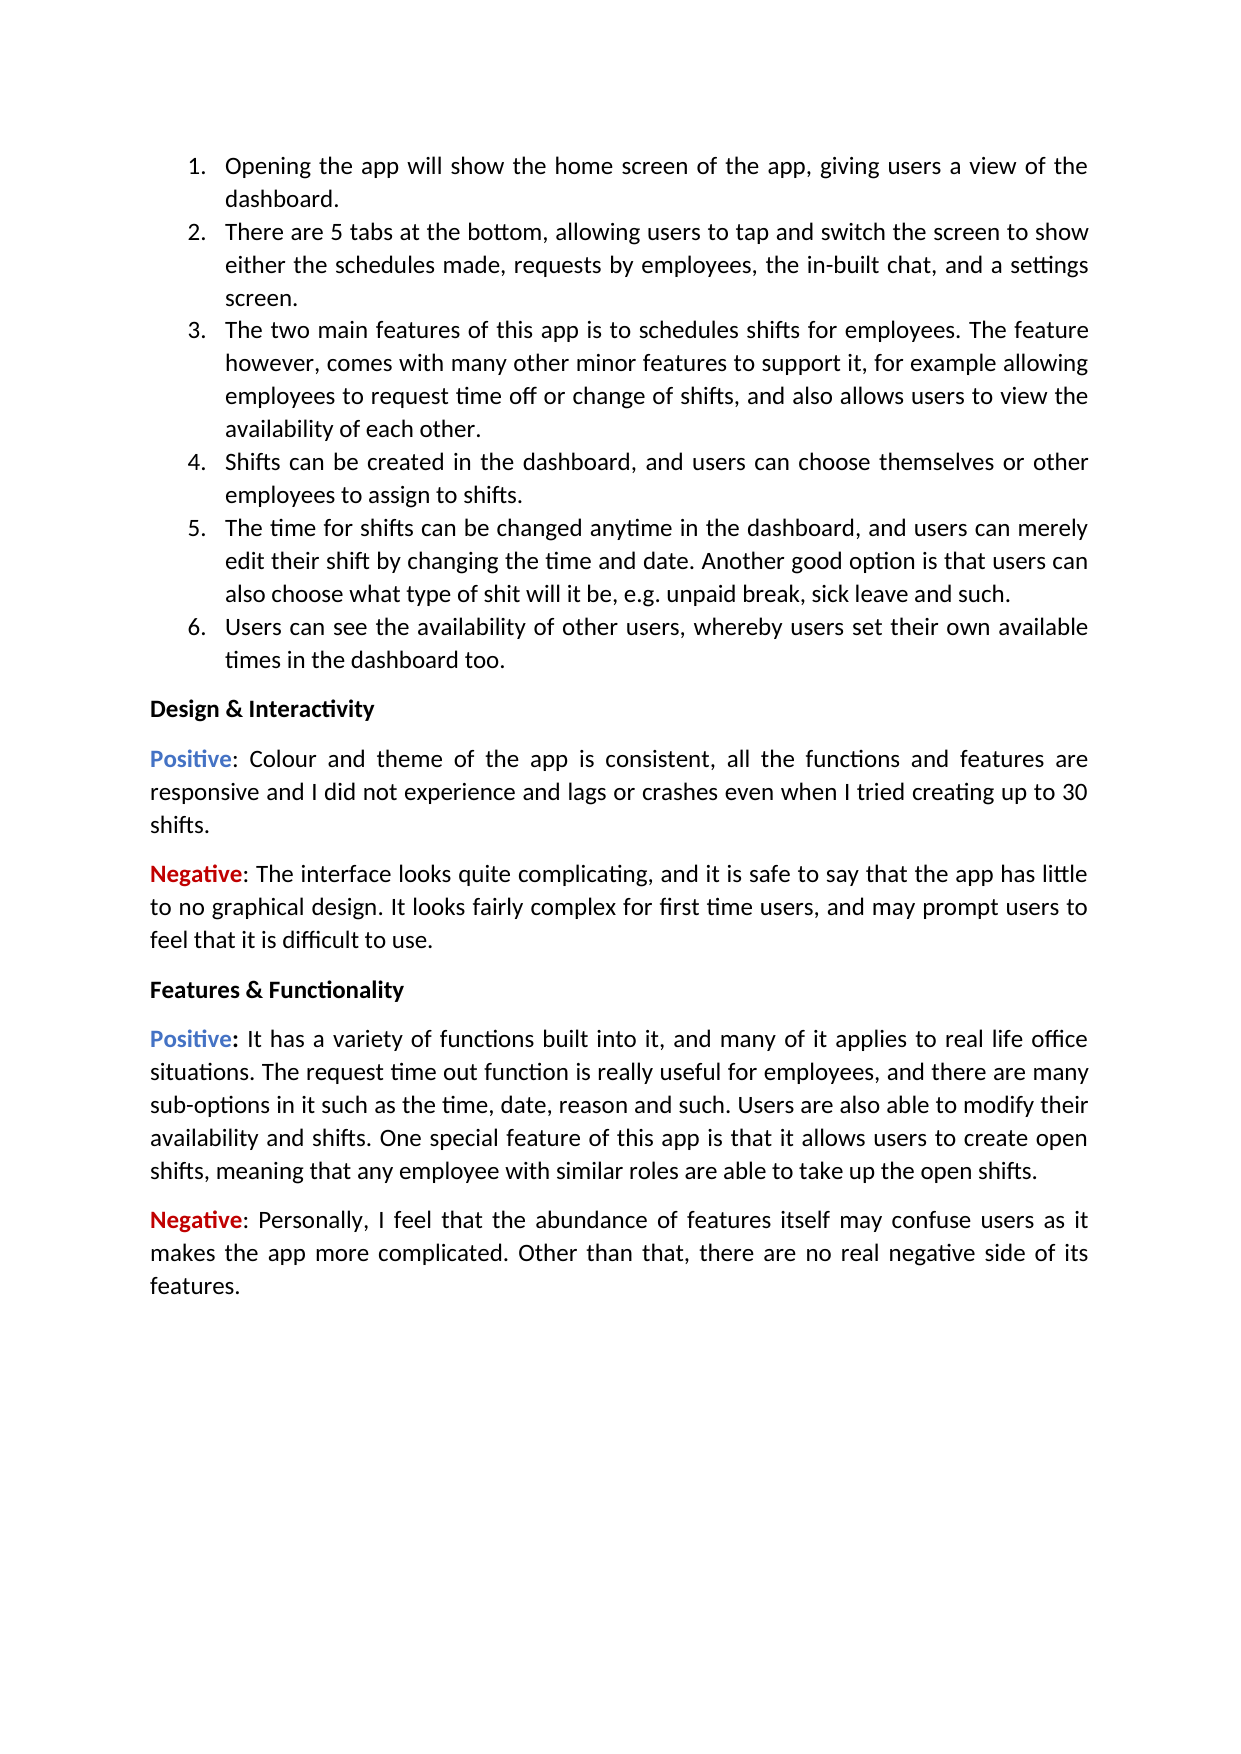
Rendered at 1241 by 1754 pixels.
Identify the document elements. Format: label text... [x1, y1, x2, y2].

list Opening the app will show the home screen of the app, giving users a view of the dashboard. [187, 150, 1090, 213]
text Positive: Colour and theme of the app is consistent, all the functions and features are responsive and I did not experience and lags or crashes even when I tried creating up to 30 shifts. [150, 743, 1090, 839]
list There are 5 tabs at the bottom, allowing users to tap and switch the screen to show either the schedules made, requests by employees, the in-built chat, and a settings screen. [187, 216, 1090, 312]
text Design & Interactivity [150, 693, 1090, 724]
list The time for shifts can be changed anytime in the dashboard, and users can merely edit their shift by changing the time and date. Another good option is that users can also choose what type of shit will it be, e.g. unpaid break, sick leave and such. [187, 512, 1090, 608]
text Positive: It has a variety of functions built into it, and many of it applies to real life office situations. The request time out function is really useful for employees, and there are many sub-options in it such as the time, date, reason and such. Users are also able to modify their availability and shifts. One special feature of this app is that it allows users to create open shifts, meaning that any employee with similar roles are able to take up the open shifts. [150, 1023, 1090, 1186]
text Negative: Personally, I feel that the abundance of features itself may confuse users as it makes the app more complicated. Other than that, there are no real negative side of its features. [150, 1204, 1090, 1301]
list The two main features of this app is to schedules shifts for employees. The feature however, comes with many other minor features to support it, for example allowing employees to request time off or change of shifts, and also allows users to view the availability of each other. [187, 314, 1090, 444]
list Shifts can be created in the dashboard, and users can choose themselves or other employees to assign to shifts. [187, 446, 1090, 510]
text Negative: The interface looks quite complicating, and it is safe to say that the app has little to no graphical design. It looks fairly complex for first time users, and may prompt users to feel that it is difficult to use. [150, 858, 1090, 955]
list Users can see the availability of other users, whereby users set their own available times in the dashboard too. [187, 611, 1090, 674]
text Features & Functionality [150, 974, 1090, 1004]
